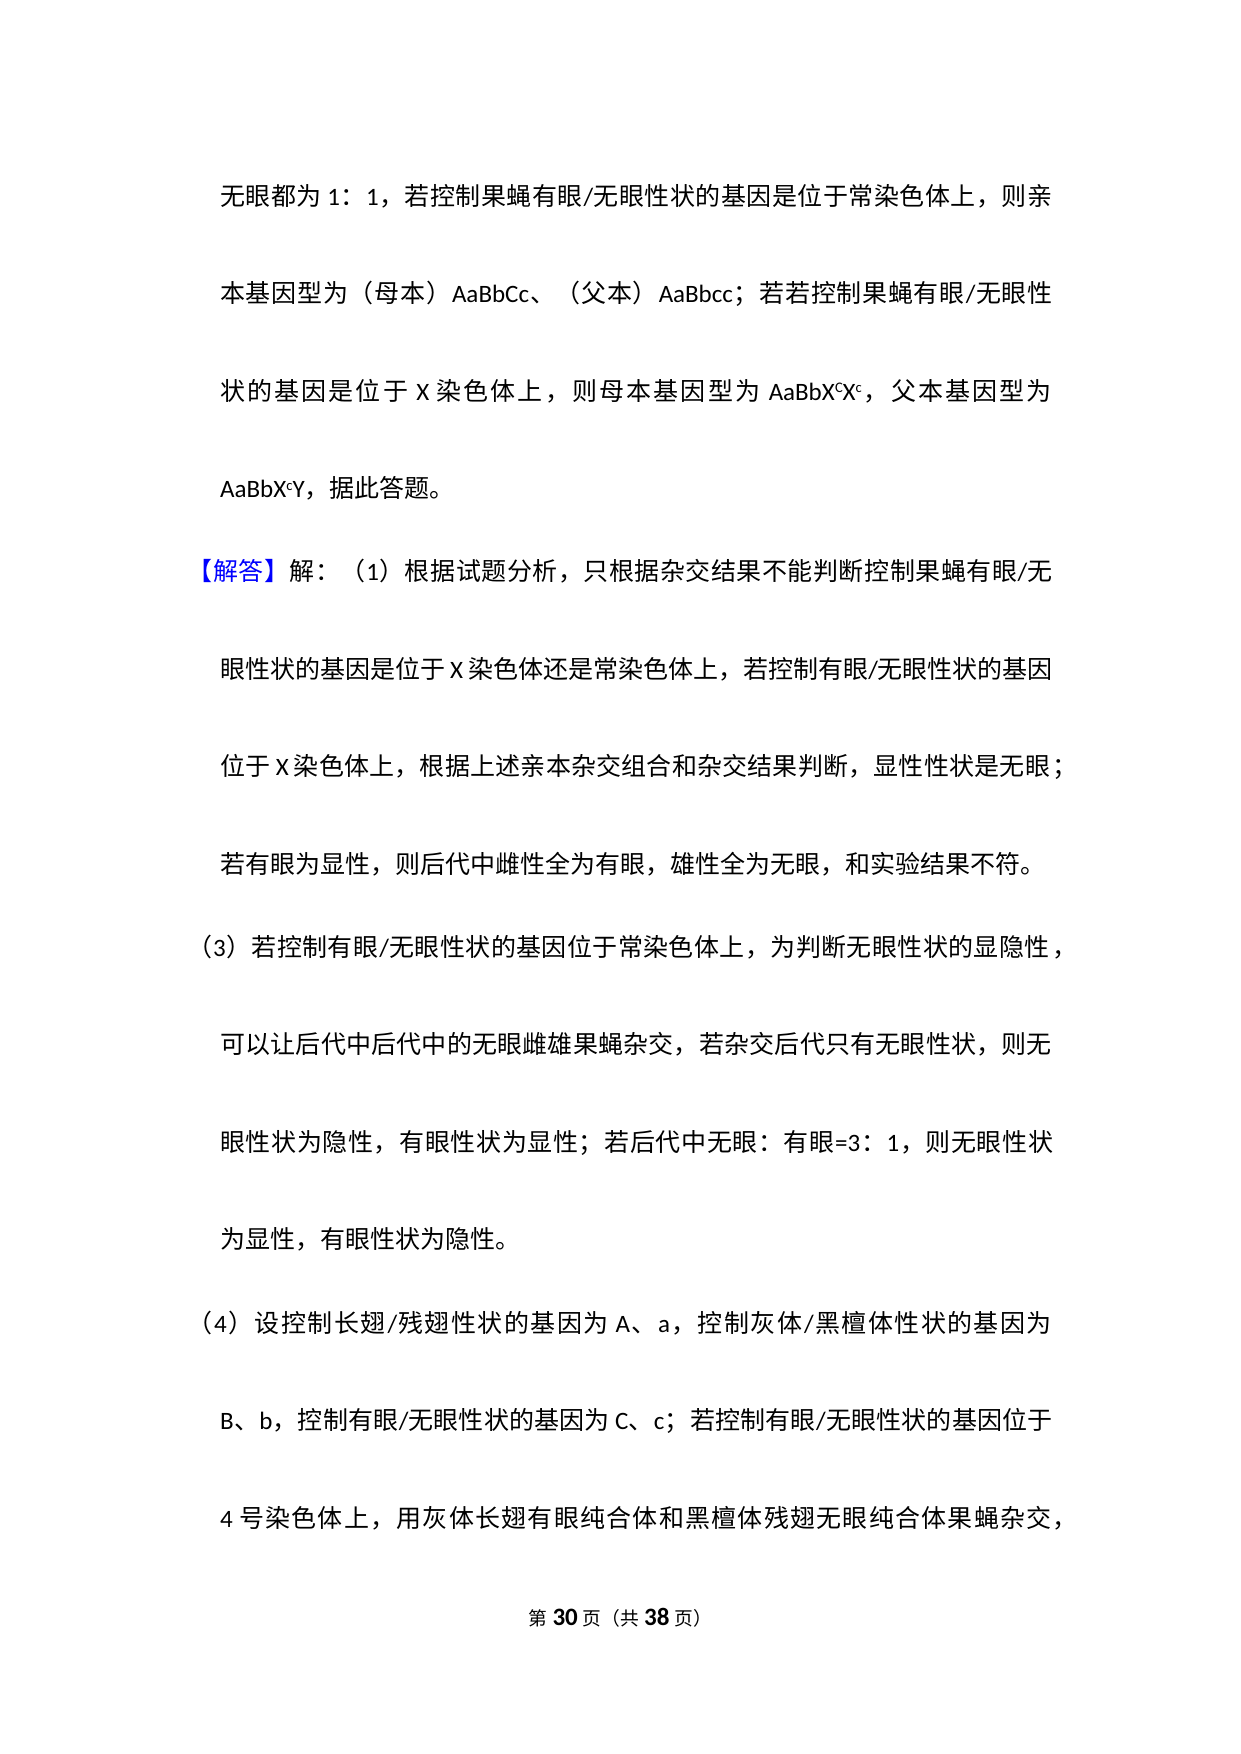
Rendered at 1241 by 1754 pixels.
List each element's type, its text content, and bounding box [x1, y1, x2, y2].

text （3）若控制有眼/无眼性状的基因位于常染色体上，为判断无眼性状的显隐性，可以让后代中后代中的无眼雌雄果蝇杂交，若杂交后代只有无眼性状，则无眼性状为隐性，有眼性状为显性；若后代中无眼：有眼=3：1，则无眼性状为显性，有眼性状为隐性。 [187, 913, 1053, 1271]
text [187, 162, 1053, 519]
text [187, 1289, 1053, 1549]
text 【解答】解：（1）根据试题分析，只根据杂交结果不能判断控制果蝇有眼/无眼性状的基因是位于X染色体还是常染色体上，若控制有眼/无眼性状的基因位于X染色体上，根据上述亲本杂交组合和杂交结果判断，显性性状是无眼；若有眼为显性，则后代中雌性全为有眼，雄性全为无眼，和实验结果不符。 [187, 537, 1053, 895]
